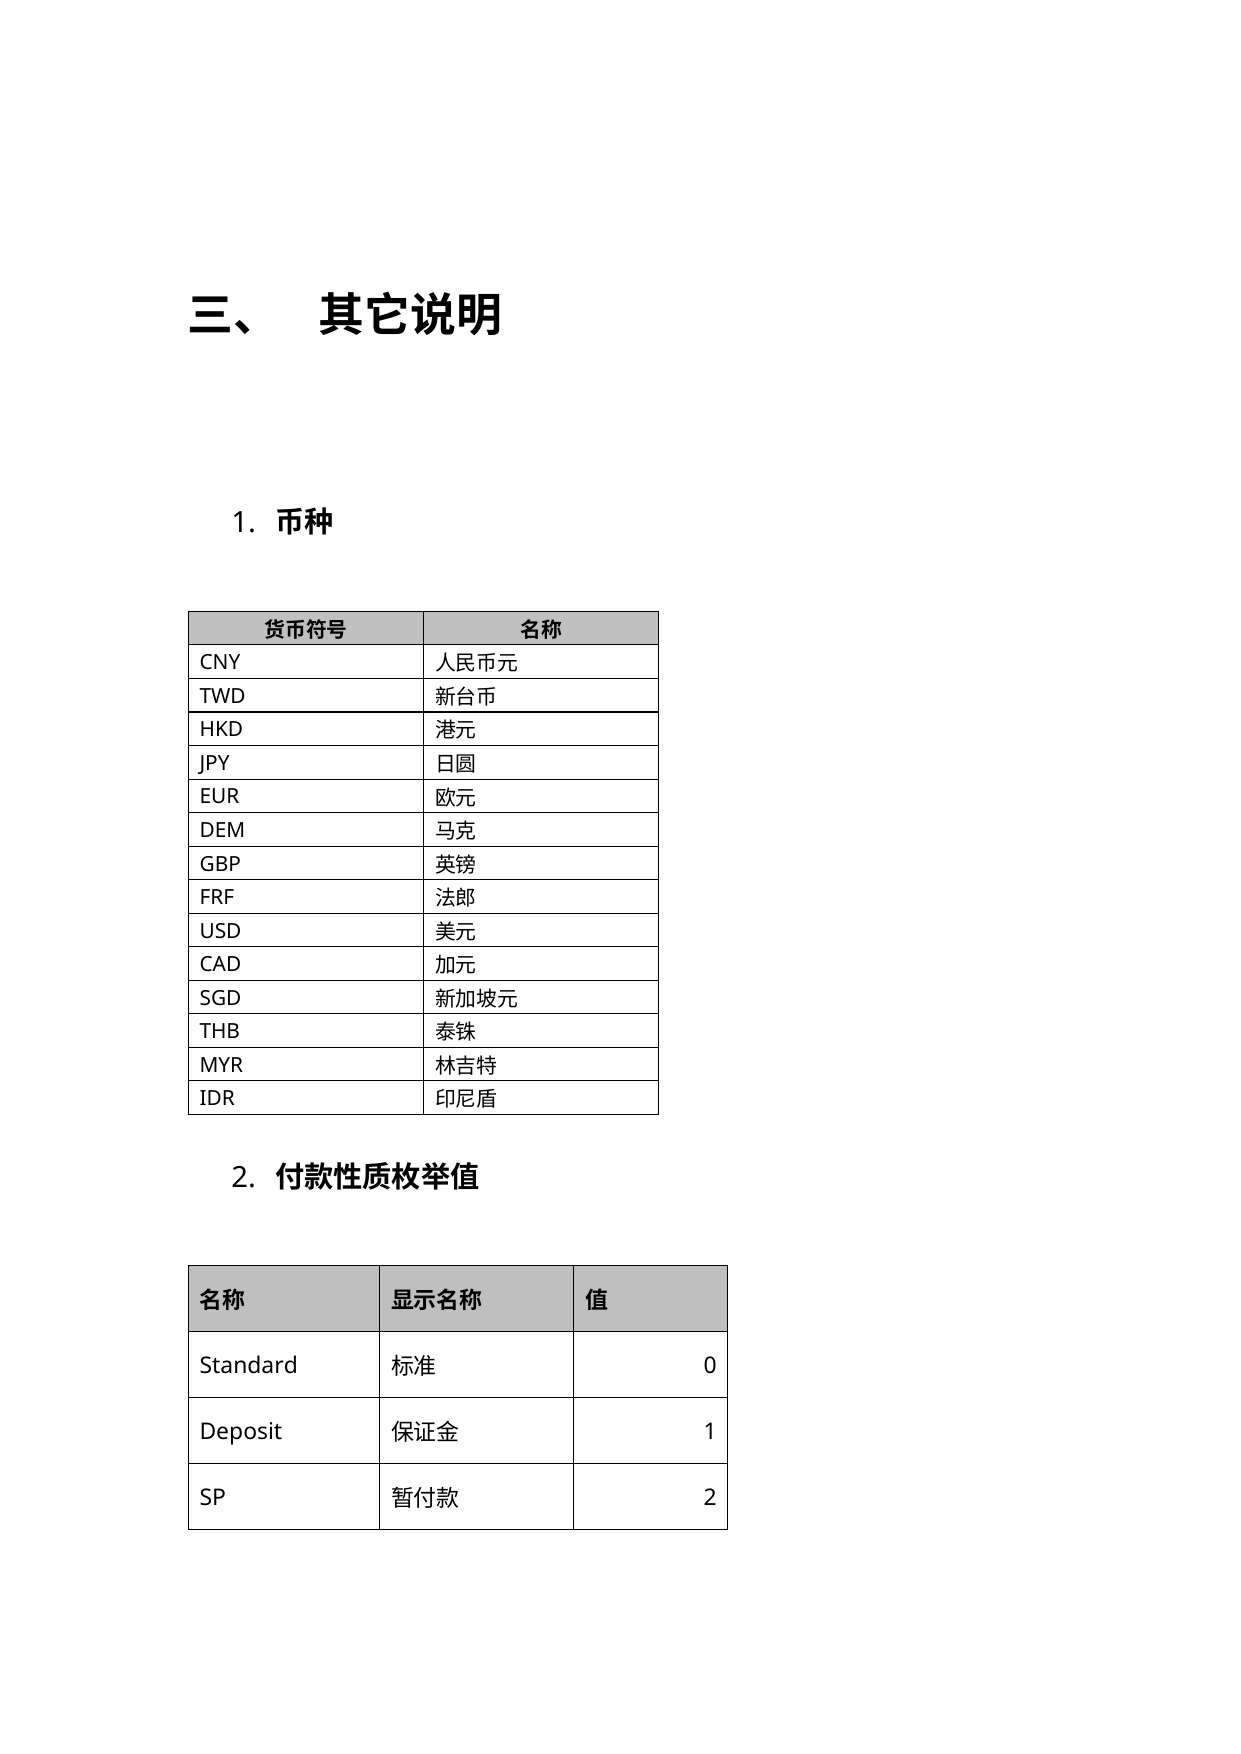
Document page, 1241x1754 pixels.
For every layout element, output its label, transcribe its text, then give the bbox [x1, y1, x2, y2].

table_cell SP [189, 1464, 379, 1529]
table_cell CNY [189, 645, 423, 678]
table_cell 美元 [424, 914, 658, 946]
table_cell EUR [189, 780, 423, 812]
table_cell Deposit [189, 1398, 379, 1463]
table_cell 保证金 [380, 1398, 573, 1463]
table_header 货币符号 [189, 612, 423, 644]
table_cell FRF [189, 880, 423, 913]
table_cell 0 [574, 1332, 727, 1397]
table_cell 人民币元 [424, 645, 658, 678]
table_cell 泰铢 [424, 1014, 658, 1047]
table_cell MYR [189, 1048, 423, 1080]
subtitle 付款性质枚举值 [231, 1142, 1053, 1207]
table_header 值 [574, 1266, 727, 1331]
subtitle 其它说明 [187, 262, 1053, 360]
table_header 名称 [424, 612, 658, 644]
table_cell 欧元 [424, 780, 658, 812]
table_header 显示名称 [380, 1266, 573, 1331]
table_cell JPY [189, 746, 423, 778]
table_cell 标准 [380, 1332, 573, 1397]
table_cell CAD [189, 947, 423, 980]
table_cell 港元 [424, 713, 658, 745]
table_cell 印尼盾 [424, 1081, 658, 1114]
table_cell 马克 [424, 813, 658, 846]
table_cell SGD [189, 981, 423, 1013]
table_cell 林吉特 [424, 1048, 658, 1080]
table_cell HKD [189, 713, 423, 745]
subtitle 币种 [231, 488, 1053, 553]
table_cell GBP [189, 847, 423, 879]
table_cell 暂付款 [380, 1464, 573, 1529]
table_cell 新加坡元 [424, 981, 658, 1013]
table_cell TWD [189, 679, 423, 711]
table_cell 新台币 [424, 679, 658, 711]
table_cell 法郎 [424, 880, 658, 913]
table_cell 日圆 [424, 746, 658, 778]
table_cell 英镑 [424, 847, 658, 879]
table_cell USD [189, 914, 423, 946]
table_header 名称 [189, 1266, 379, 1331]
table_cell 1 [574, 1398, 727, 1463]
table_cell IDR [189, 1081, 423, 1114]
table_cell 2 [574, 1464, 727, 1529]
table_cell THB [189, 1014, 423, 1047]
table_cell Standard [189, 1332, 379, 1397]
table_cell DEM [189, 813, 423, 846]
table_cell 加元 [424, 947, 658, 980]
